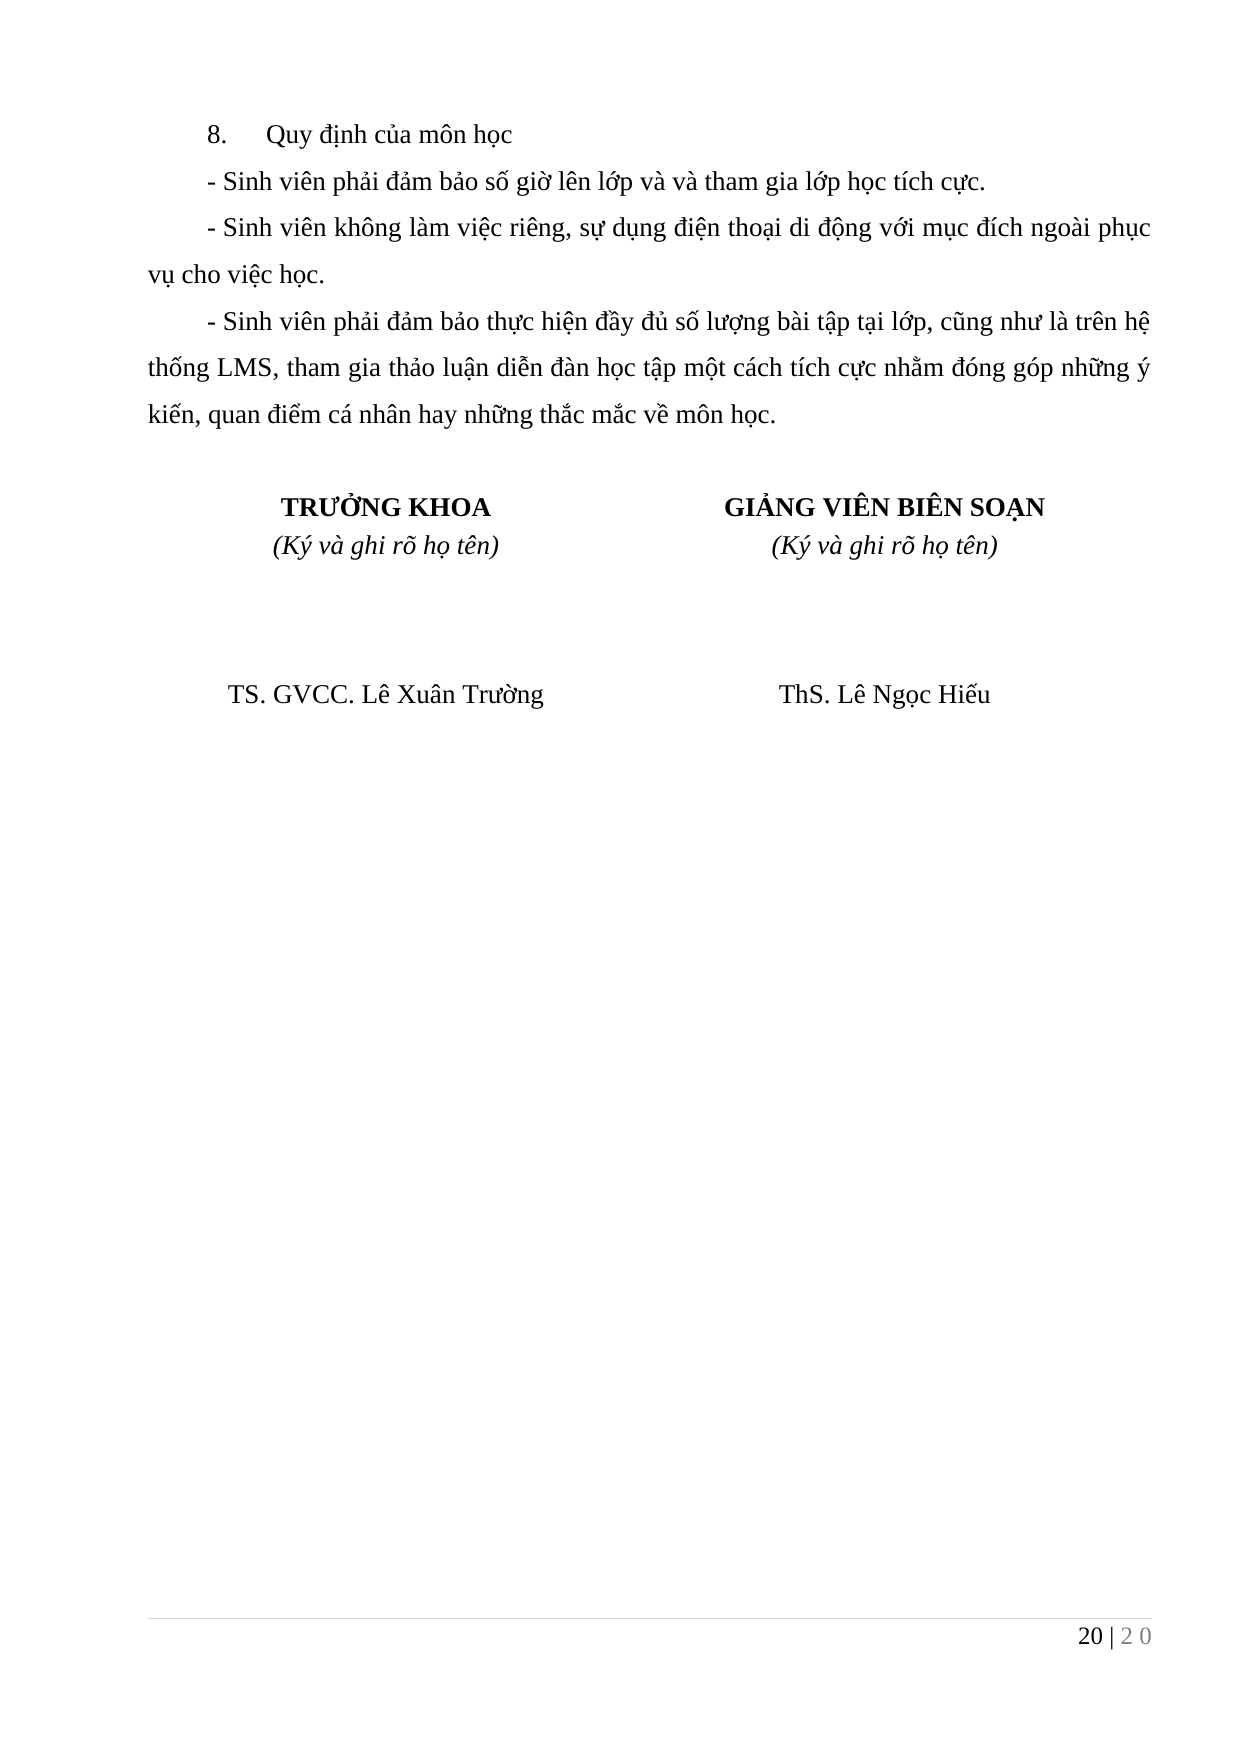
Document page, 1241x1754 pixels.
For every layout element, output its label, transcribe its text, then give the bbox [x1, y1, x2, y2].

table_header GIẢNG VIÊN BIÊN SOẠN (Ký và ghi rõ họ tên) ThS. Lê Ngọc Hiếu [635, 491, 1134, 752]
list Quy định của môn học [148, 118, 1152, 149]
text - Sinh viên phải đảm bảo thực hiện đầy đủ số lượng bài tập tại lớp, cũng như là trên hệ thống LMS, tham gia thảo luận diễn đàn học tập một cách tích cực nhằm đóng góp những ý kiến, quan điểm cá nhân hay những thắc mắc về môn học. [148, 305, 1152, 429]
table_header TRƯỞNG KHOA (Ký và ghi rõ họ tên) TS. GVCC. Lê Xuân Trường [136, 491, 635, 752]
text - Sinh viên không làm việc riêng, sự dụng điện thoại di động với mục đích ngoài phục vụ cho việc học. [148, 211, 1152, 289]
text - Sinh viên phải đảm bảo số giờ lên lớp và và tham gia lớp học tích cực. [148, 165, 1152, 196]
